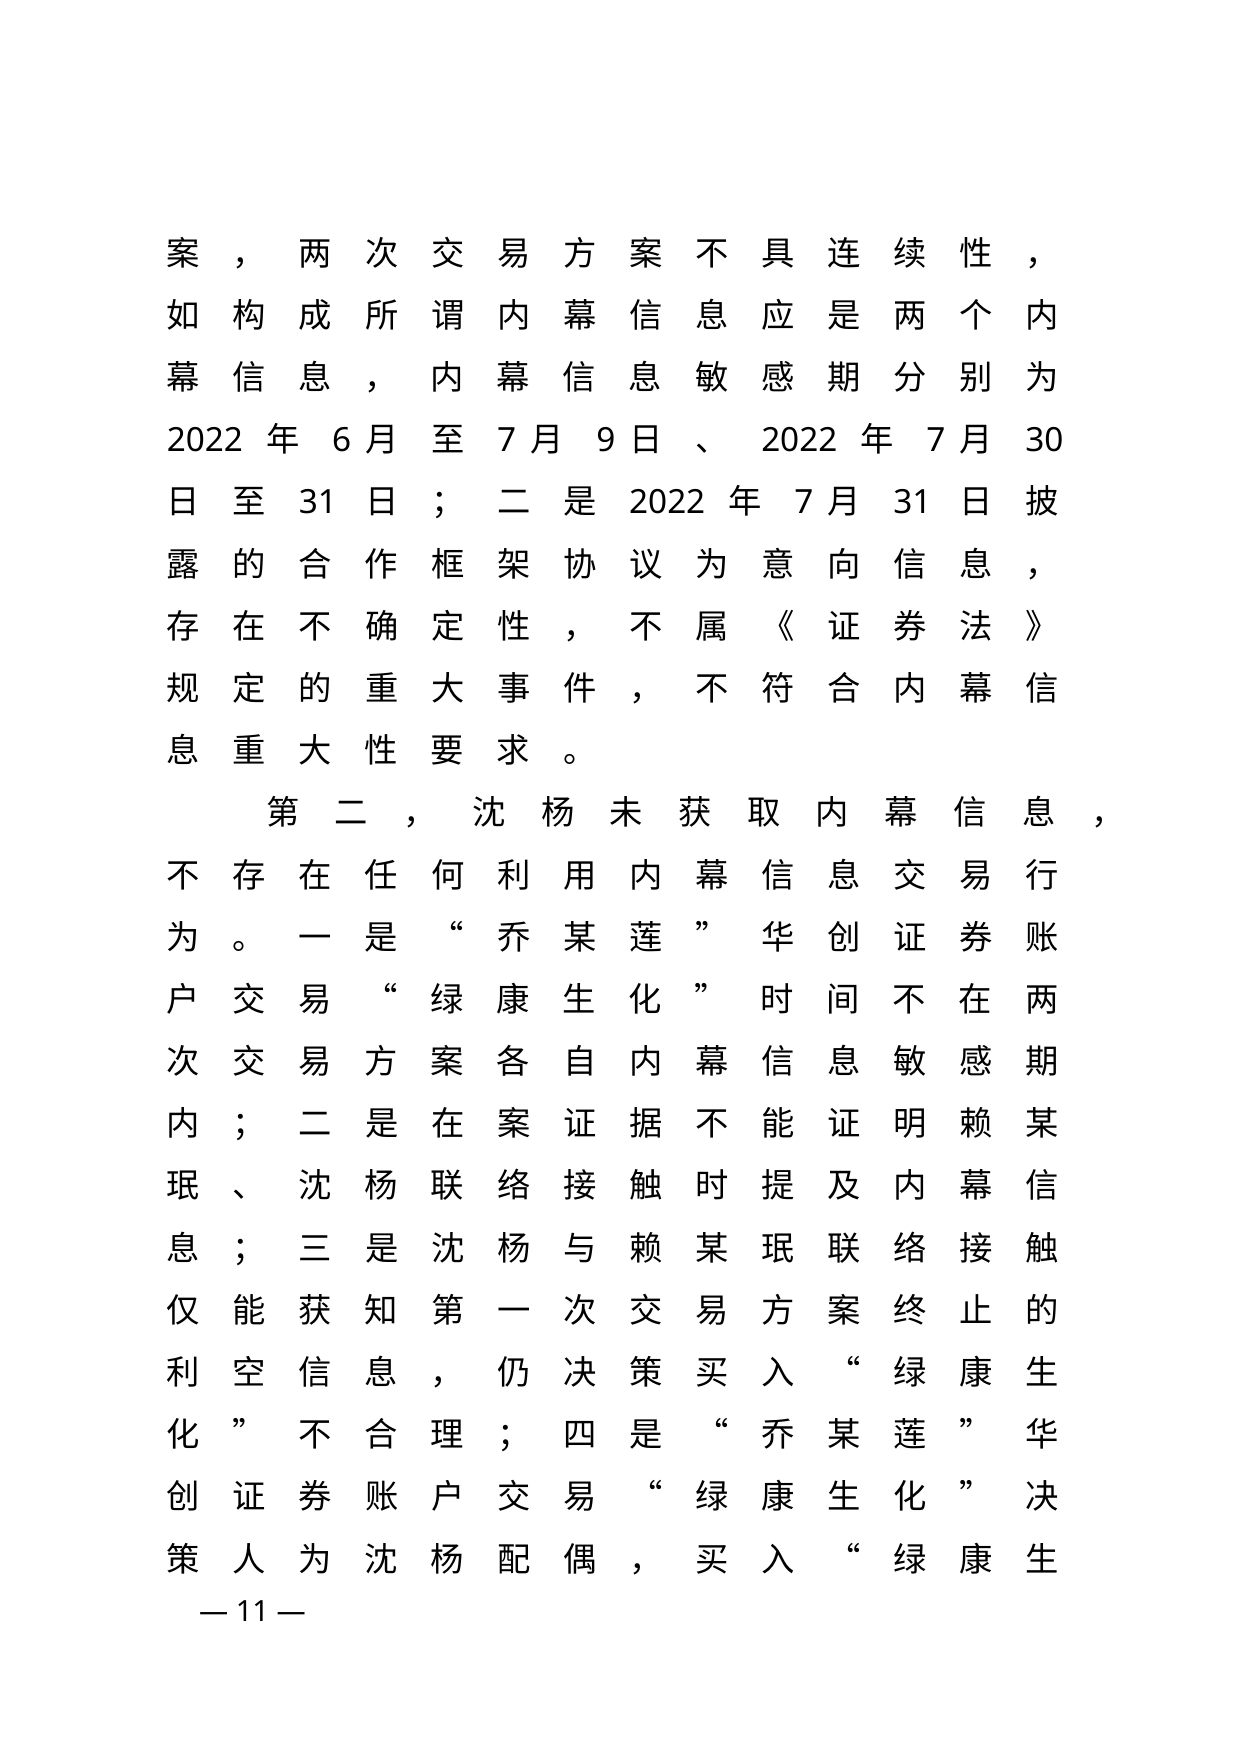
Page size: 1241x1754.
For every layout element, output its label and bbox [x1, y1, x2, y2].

text [167, 219, 1091, 779]
text [167, 779, 1091, 1588]
